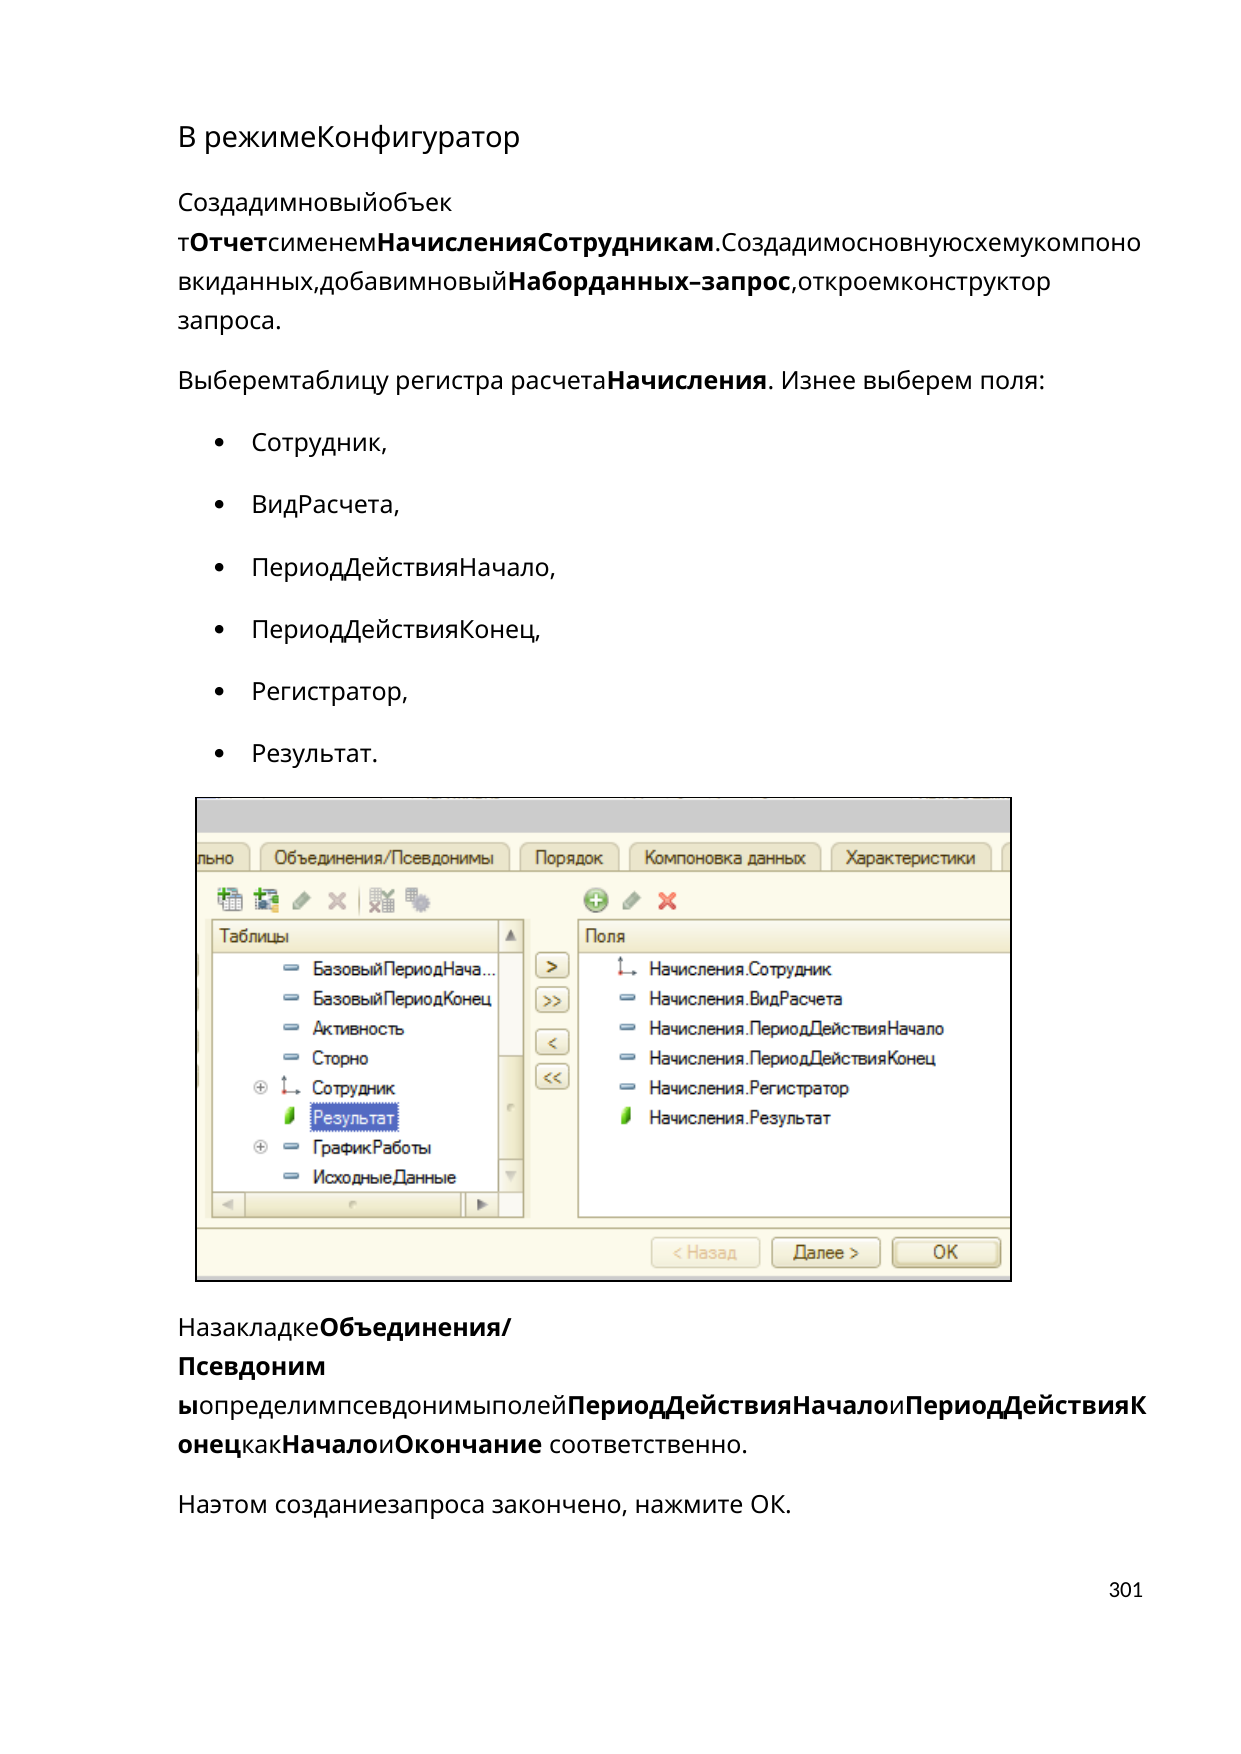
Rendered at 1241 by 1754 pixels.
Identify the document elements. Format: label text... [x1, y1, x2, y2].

text Выберемтаблицу регистра расчетаНачисления. Изнее выберем поля: [177, 363, 1163, 397]
list Результат. [215, 736, 1163, 770]
text СоздадимновыйобъектОтчетсименемНачисленияСотрудникам.Создадимосновнуюсхемукомпоновкиданных,добавимновыйНаборданных–запрос,откроемконструктор запроса. [177, 185, 1152, 337]
list Сотрудник, [215, 425, 1163, 459]
list ПериодДействияНачало, [215, 549, 1163, 583]
list Регистратор, [215, 673, 1163, 708]
picture [197, 798, 1010, 1280]
text Наэтом созданиезапроса закончено, нажмите ОК. [177, 1487, 1163, 1521]
list ВидРасчета, [215, 487, 1163, 521]
text НазакладкеОбъединения/ПсевдонимыопределимпсевдонимыполейПериодДействияНачалоиПериодДействияКонецкакНачалоиОкончание соответственно. [177, 1309, 1152, 1461]
list ПериодДействияКонец, [215, 611, 1163, 645]
text В режимеКонфигуратор [177, 116, 1163, 156]
